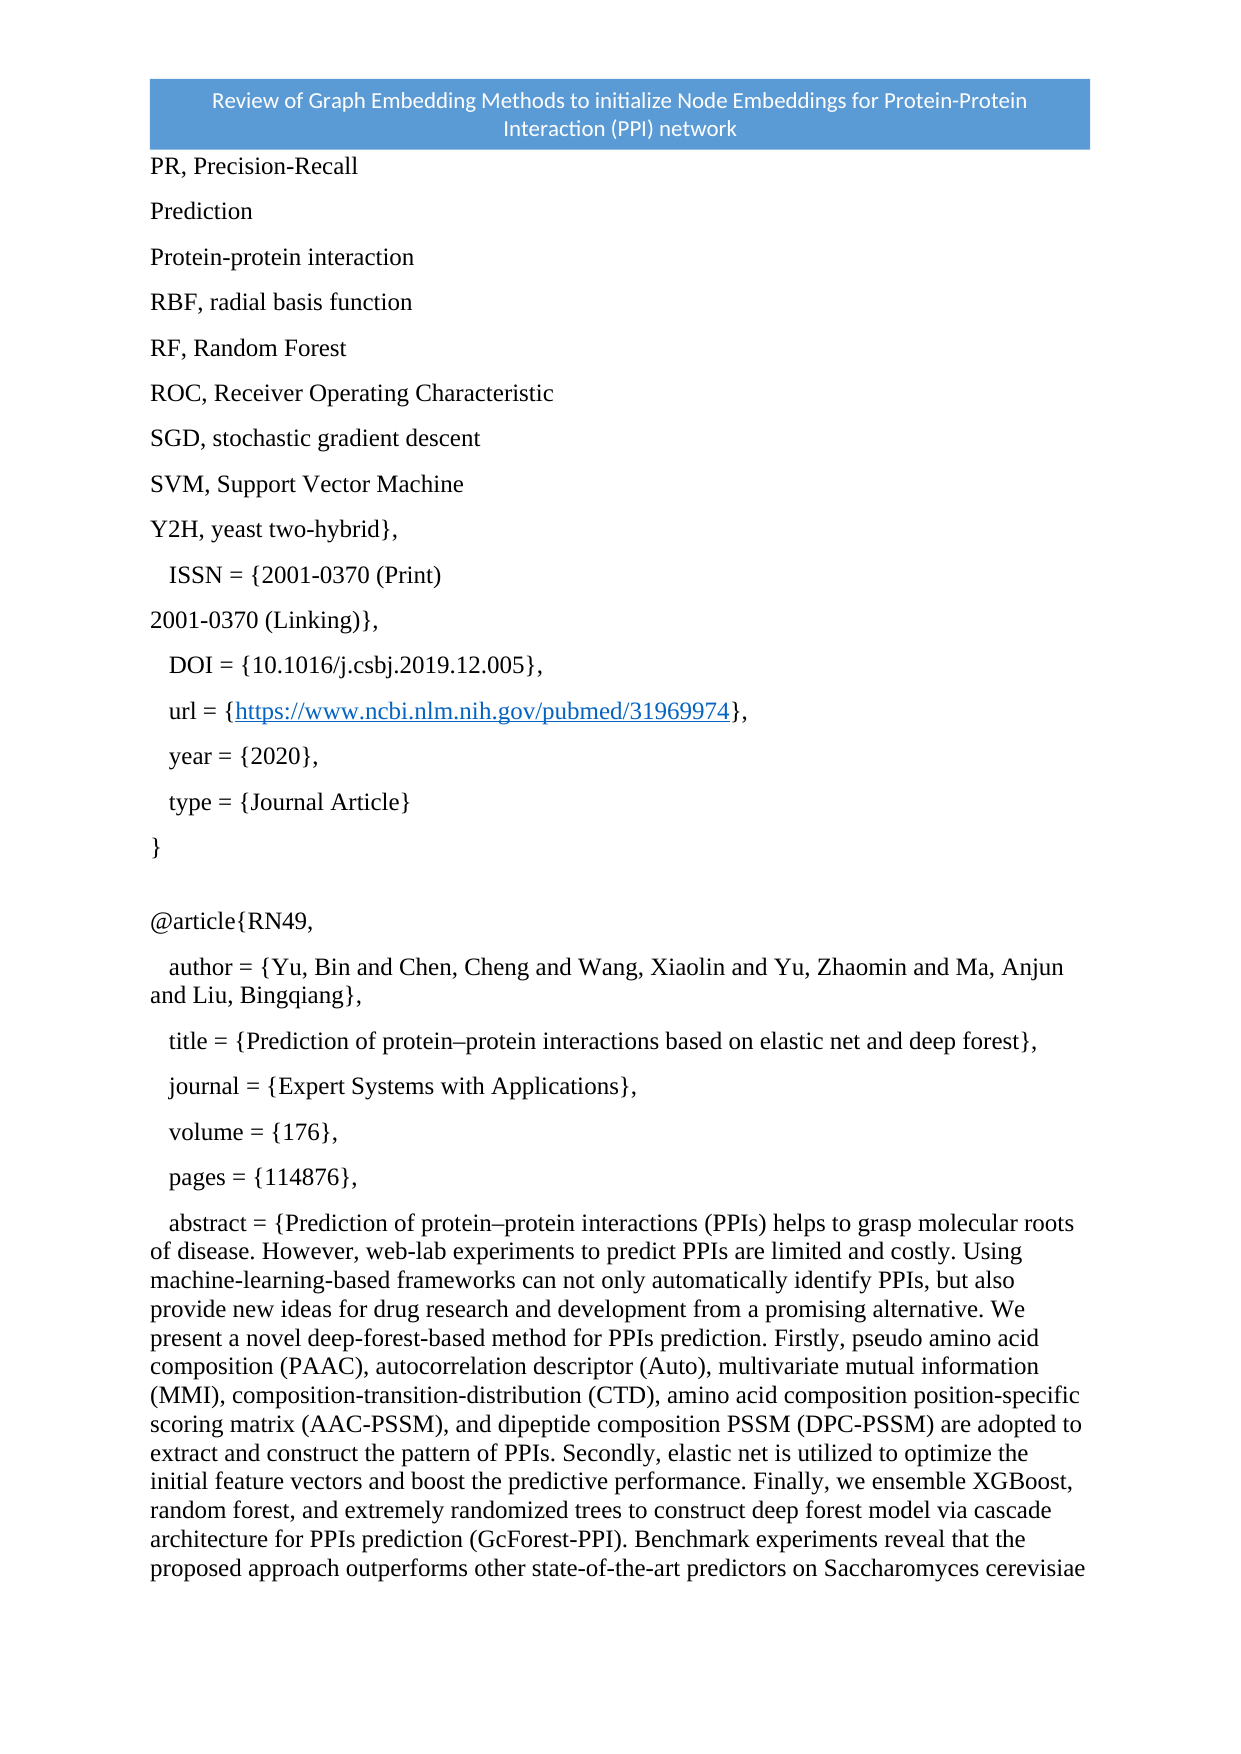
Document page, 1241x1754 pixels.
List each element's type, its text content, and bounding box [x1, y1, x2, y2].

text RF, Random Forest [150, 333, 1090, 361]
text type = {Journal Article} [150, 787, 1090, 816]
text } [150, 832, 1090, 861]
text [150, 1208, 1090, 1581]
text pages = {114876}, [150, 1162, 1090, 1191]
text PR, Precision-Recall [150, 150, 1090, 180]
text volume = {176}, [150, 1117, 1090, 1146]
text Protein-protein interaction [150, 242, 1090, 271]
text RBF, radial basis function [150, 287, 1090, 316]
text Prediction [150, 196, 1090, 225]
text ROC, Receiver Operating Characteristic [150, 378, 1090, 407]
text SGD, stochastic gradient descent [150, 423, 1090, 452]
text author = {Yu, Bin and Chen, Cheng and Wang, Xiaolin and Yu, Zhaomin and Ma, Anjun and Liu, Bingqiang}, [150, 952, 1090, 1009]
text title = {Prediction of protein–protein interactions based on elastic net and deep forest}, [150, 1026, 1090, 1055]
text SVM, Support Vector Machine [150, 469, 1090, 498]
text @article{RN49, [150, 906, 1090, 935]
text journal = {Expert Systems with Applications}, [150, 1071, 1090, 1100]
text url = {https://www.ncbi.nlm.nih.gov/pubmed/31969974}, [150, 696, 1090, 725]
text year = {2020}, [150, 741, 1090, 770]
text ISSN = {2001-0370 (Print) [150, 560, 1090, 588]
text Y2H, yeast two-hybrid}, [150, 514, 1090, 543]
text DOI = {10.1016/j.csbj.2019.12.005}, [150, 651, 1090, 679]
text 2001-0370 (Linking)}, [150, 605, 1090, 634]
